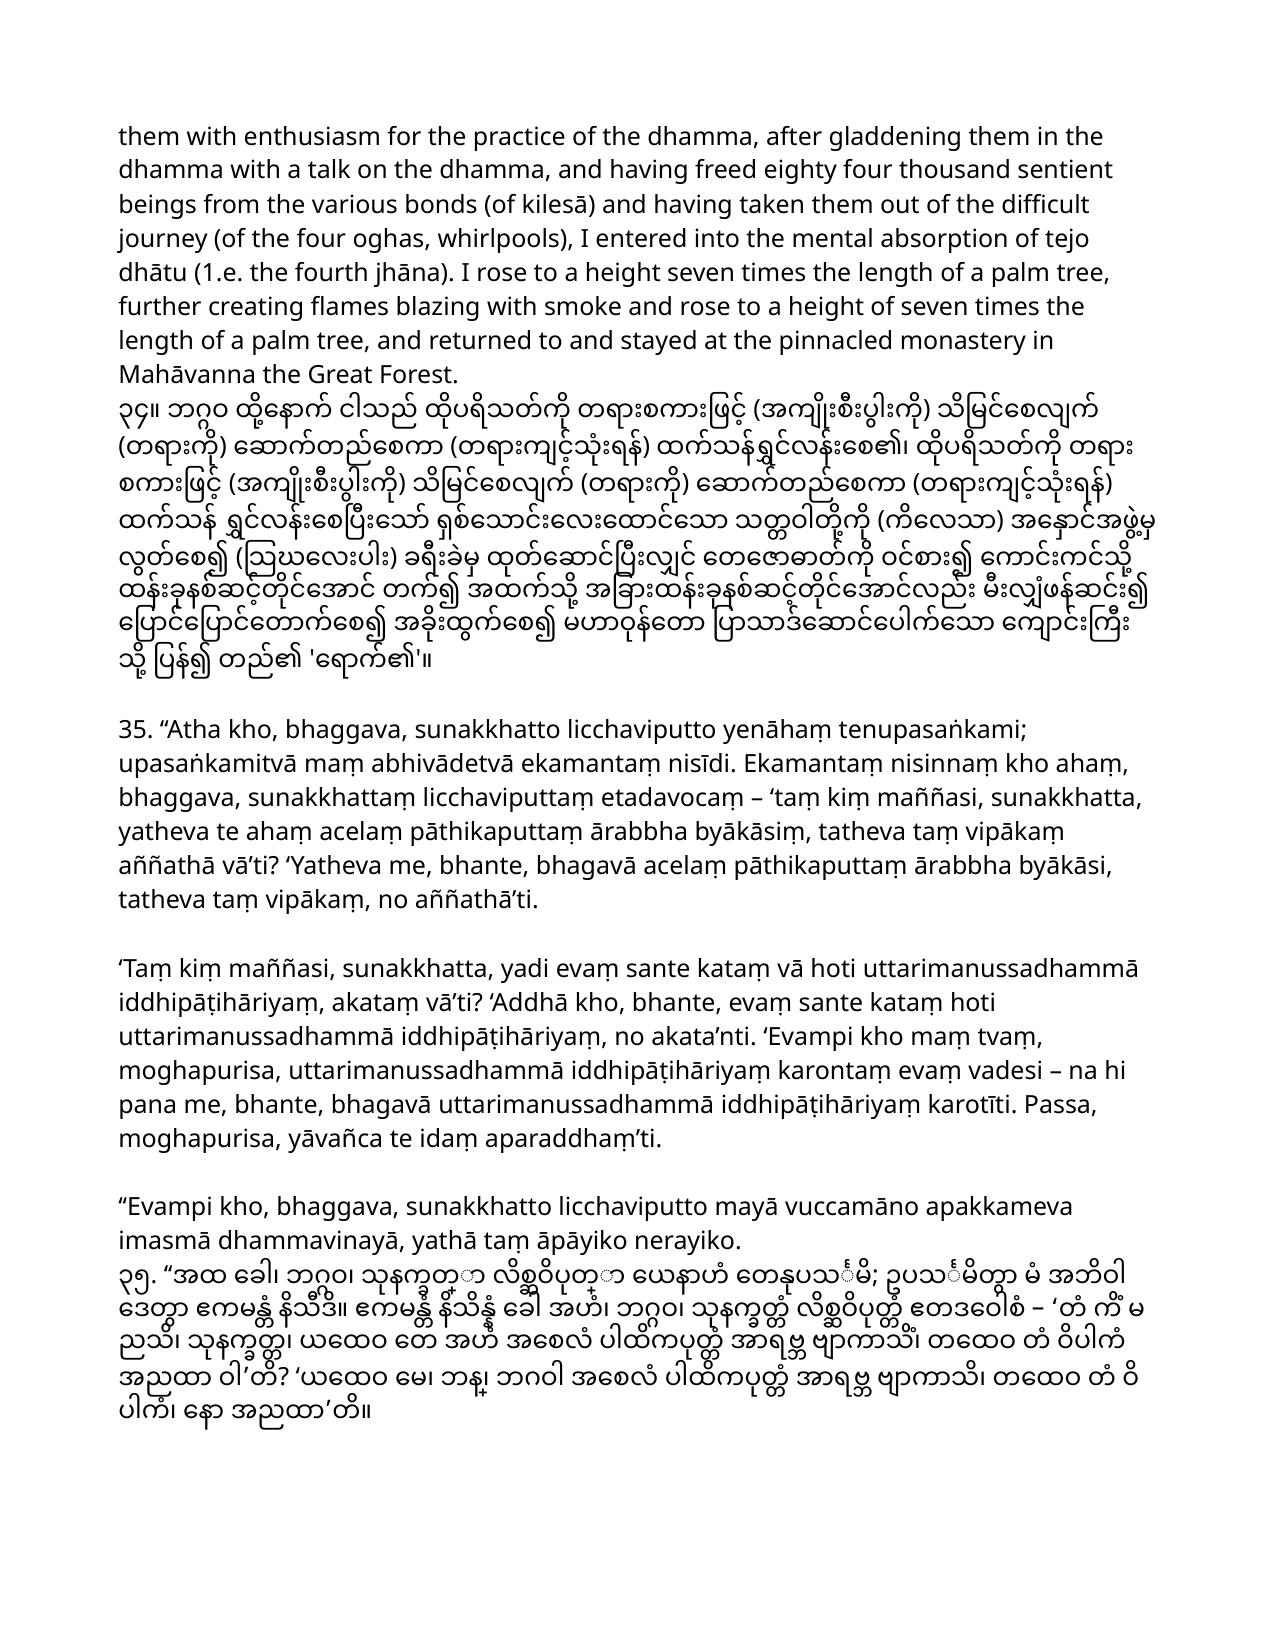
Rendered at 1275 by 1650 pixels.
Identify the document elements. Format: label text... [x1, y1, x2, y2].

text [118, 118, 1157, 391]
text ‘‘Evampi kho, bhaggava, sunakkhatto licchaviputto mayā vuccamāno apakkameva imasmā dhammavinayā, yathā taṃ āpāyiko nerayiko. [118, 1189, 1157, 1257]
text ၃၅. ‘‘အထ ခေါ၊ ဘဂ္ဂဝ၊ သုနက္ခတ္တော လိစ္ဆဝိပုတ္တော ယေနာဟံ တေနုပသင်္ကမိ; ဥပသင်္ကမိတွာ မံ အဘိဝါဒေတွာ ဧကမန္တံ နိသီဒိ။ ဧကမန္တံ နိသိန္နံ ခေါ အဟံ၊ ဘဂ္ဂဝ၊ သုနက္ခတ္တံ လိစ္ဆဝိပုတ္တံ ဧတဒဝေါစံ – ‘တံ ကိံ မညသိ၊ သုနက္ခတ္တ၊ ယထေဝ တေ အဟံ အစေလံ ပါထိကပုတ္တံ အာရဗ္ဘ ဗျာကာသိံ၊ တထေဝ တံ ဝိပါကံ အညထာ ဝါ’တိ? ‘ယထေဝ မေ၊ ဘန္တေ၊ ဘဂဝါ အစေလံ ပါထိကပုတ္တံ အာရဗ္ဘ ဗျာကာသိ၊ တထေဝ တံ ဝိပါကံ၊ နော အညထာ’တိ။ [118, 1257, 1157, 1428]
text ‘Taṃ kiṃ maññasi, sunakkhatta, yadi evaṃ sante kataṃ vā hoti uttarimanussadhammā iddhipāṭihāriyaṃ, akataṃ vā’ti? ‘Addhā kho, bhante, evaṃ sante kataṃ hoti uttarimanussadhammā iddhipāṭihāriyaṃ, no akata’nti. ‘Evampi kho maṃ tvaṃ, moghapurisa, uttarimanussadhammā iddhipāṭihāriyaṃ karontaṃ evaṃ vadesi – na hi pana me, bhante, bhagavā uttarimanussadhammā iddhipāṭihāriyaṃ karotīti. Passa, moghapurisa, yāvañca te idaṃ aparaddhaṃ’ti. [118, 950, 1157, 1154]
text 35. ‘‘Atha kho, bhaggava, sunakkhatto licchaviputto yenāhaṃ tenupasaṅkami; upasaṅkamitvā maṃ abhivādetvā ekamantaṃ nisīdi. Ekamantaṃ nisinnaṃ kho ahaṃ, bhaggava, sunakkhattaṃ licchaviputtaṃ etadavocaṃ – ‘taṃ kiṃ maññasi, sunakkhatta, yatheva te ahaṃ acelaṃ pāthikaputtaṃ ārabbha byākāsiṃ, tatheva taṃ vipākaṃ aññathā vā’ti? ‘Yatheva me, bhante, bhagavā acelaṃ pāthikaputtaṃ ārabbha byākāsi, tatheva taṃ vipākaṃ, no aññathā’ti. [118, 712, 1157, 916]
text ၃၄။ ဘဂ္ဂဝ ထို့နောက် ငါသည် ထိုပရိသတ်ကို တရားစကားဖြင့် (အကျိုးစီးပွါးကို) သိမြင်စေလျက် (တရားကို) ဆောက်တည်စေကာ (တရားကျင့်သုံးရန်) ထက်သန်ရွှင်လန်းစေ၏၊ ထိုပရိသတ်ကို တရားစကားဖြင့် (အကျိုးစီးပွါးကို) သိမြင်စေလျက် (တရားကို) ဆောက်တည်စေကာ (တရားကျင့်သုံးရန်) ထက်သန် ရွှင်လန်းစေပြီးသော် ရှစ်သောင်းလေးထောင်သော သတ္တဝါတို့ကို (ကိလေသာ) အနှောင်အဖွဲ့မှ လွတ်စေ၍ (သြဃလေးပါး) ခရီးခဲမှ ထုတ်ဆောင်ပြီးလျှင် တေဇောဓာတ်ကို ဝင်စား၍ ကောင်းကင်သို့ ထန်းခုနစ်ဆင့်တိုင်အောင် တက်၍ အထက်သို့ အခြားထန်းခုနစ်ဆင့်တိုင်အောင်လည်း မီးလျှံဖန်ဆင်း၍ ပြောင်ပြောင်တောက်စေ၍ အခိုးထွက်စေ၍ မဟာဝုန်တော ပြာသာဒ်ဆောင်ပေါက်သော ကျောင်းကြီးသို့ ပြန်၍ တည်၏ 'ရောက်၏'။ [118, 391, 1157, 678]
